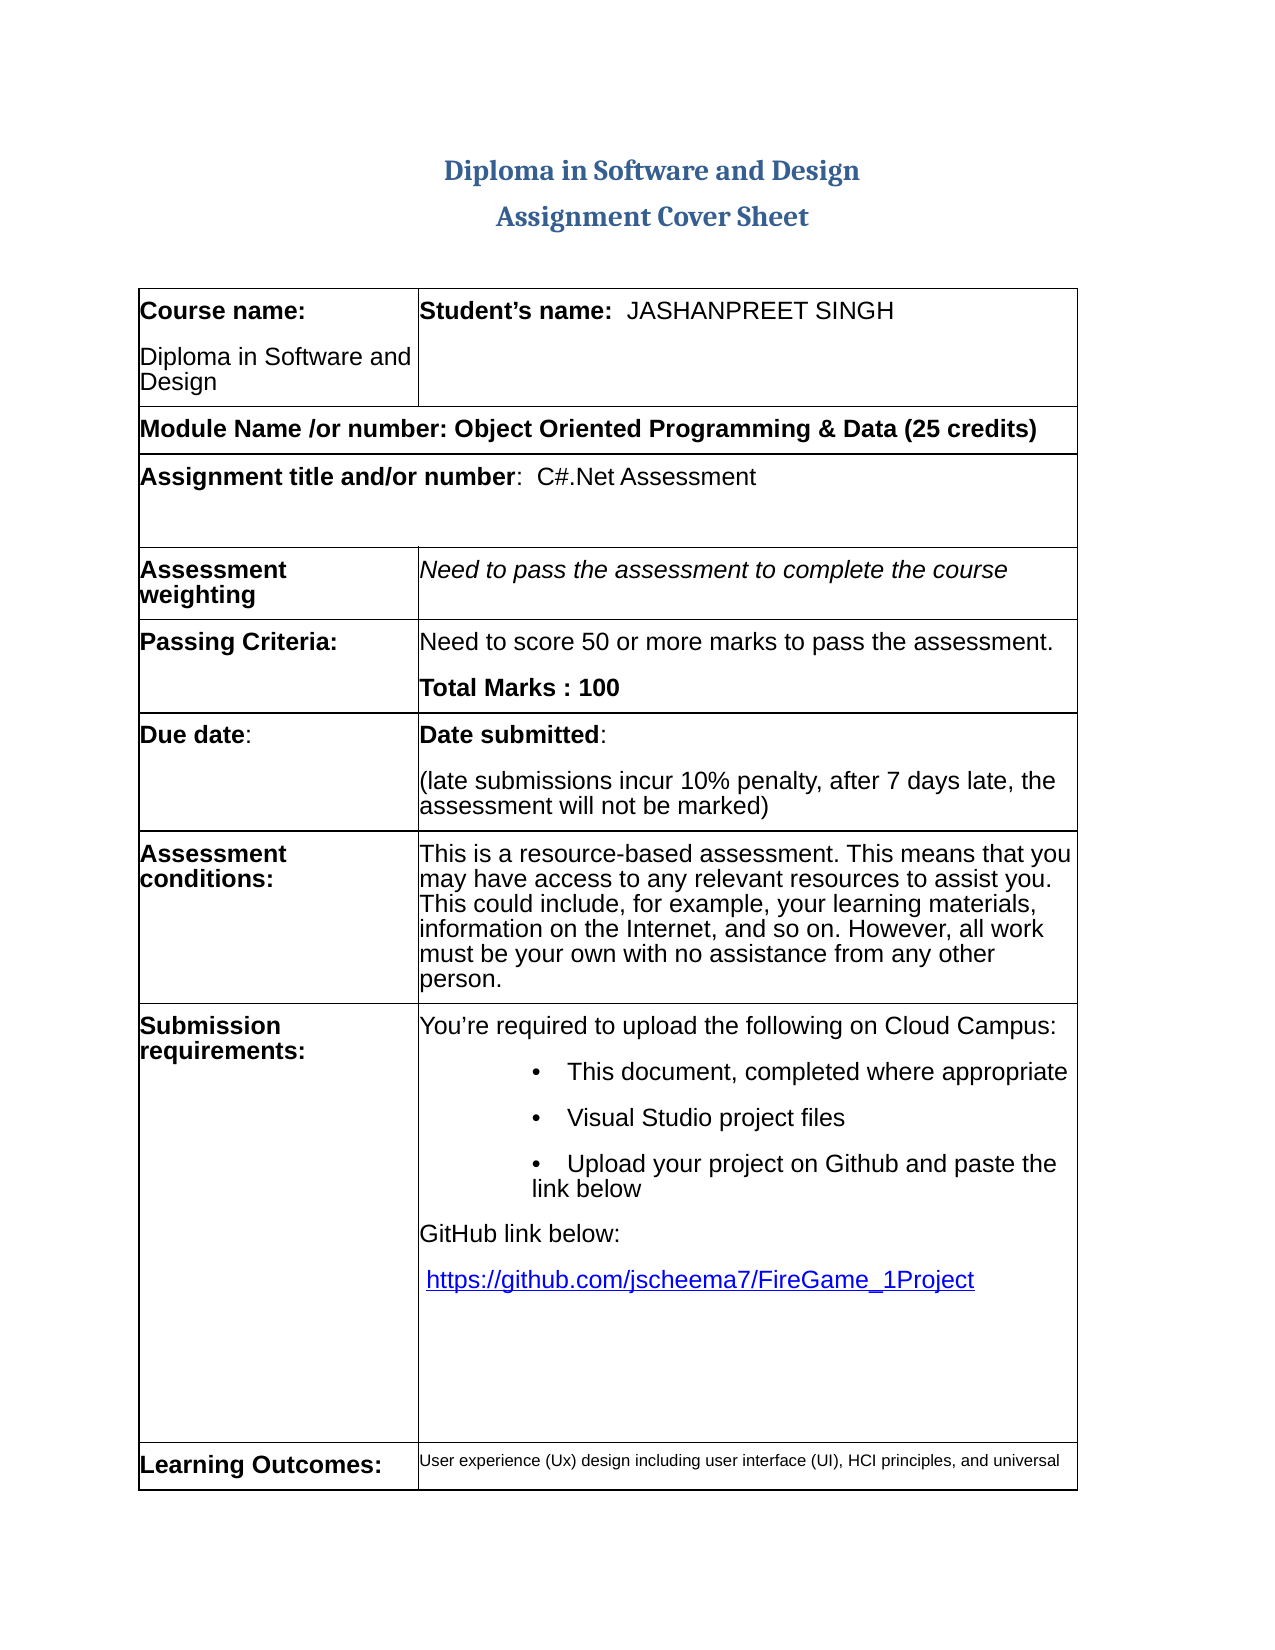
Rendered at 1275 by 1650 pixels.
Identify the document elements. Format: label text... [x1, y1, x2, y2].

table_cell Module Name /or number: Object Oriented Programming & Data (25 credits) [140, 407, 1077, 453]
table_cell Passing Criteria: [140, 620, 418, 712]
table_cell Due date: [140, 714, 418, 830]
table_cell You’re required to upload the following on Cloud Campus: This document, completed where appropriate Visual Studio project files Upload your project on Github and paste the link below GitHub link below: https://github.com/jscheema7/FireGame_1Project [419, 1004, 1077, 1442]
table_cell Submission requirements: [140, 1004, 418, 1442]
table_cell Assessment conditions: [140, 832, 418, 1003]
table_header Student’s name: JASHANPREET SINGH [419, 289, 1077, 406]
table_cell This is a resource-based assessment. This means that you may have access to any relevant resources to assist you. This could include, for example, your learning materials, information on the Internet, and so on. However, all work must be your own with no assistance from any other person. [419, 832, 1077, 1003]
text Diploma in Software and Design [186, 160, 1125, 185]
table_cell Learning Outcomes: [140, 1443, 418, 1489]
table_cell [419, 1443, 1077, 1489]
table_cell Date submitted: (late submissions incur 10% penalty, after 7 days late, the assessment will not be marked) [419, 714, 1077, 830]
text Assignment Cover Sheet [186, 206, 1125, 231]
table_cell Need to pass the assessment to complete the course [419, 548, 1077, 619]
table_cell Assessment weighting [140, 548, 418, 619]
table_header Course name: Diploma in Software and Design [140, 289, 418, 406]
table_cell Need to score 50 or more marks to pass the assessment. Total Marks : 100 [419, 620, 1077, 712]
table_cell Assignment title and/or number: C#.Net Assessment [140, 455, 1077, 546]
